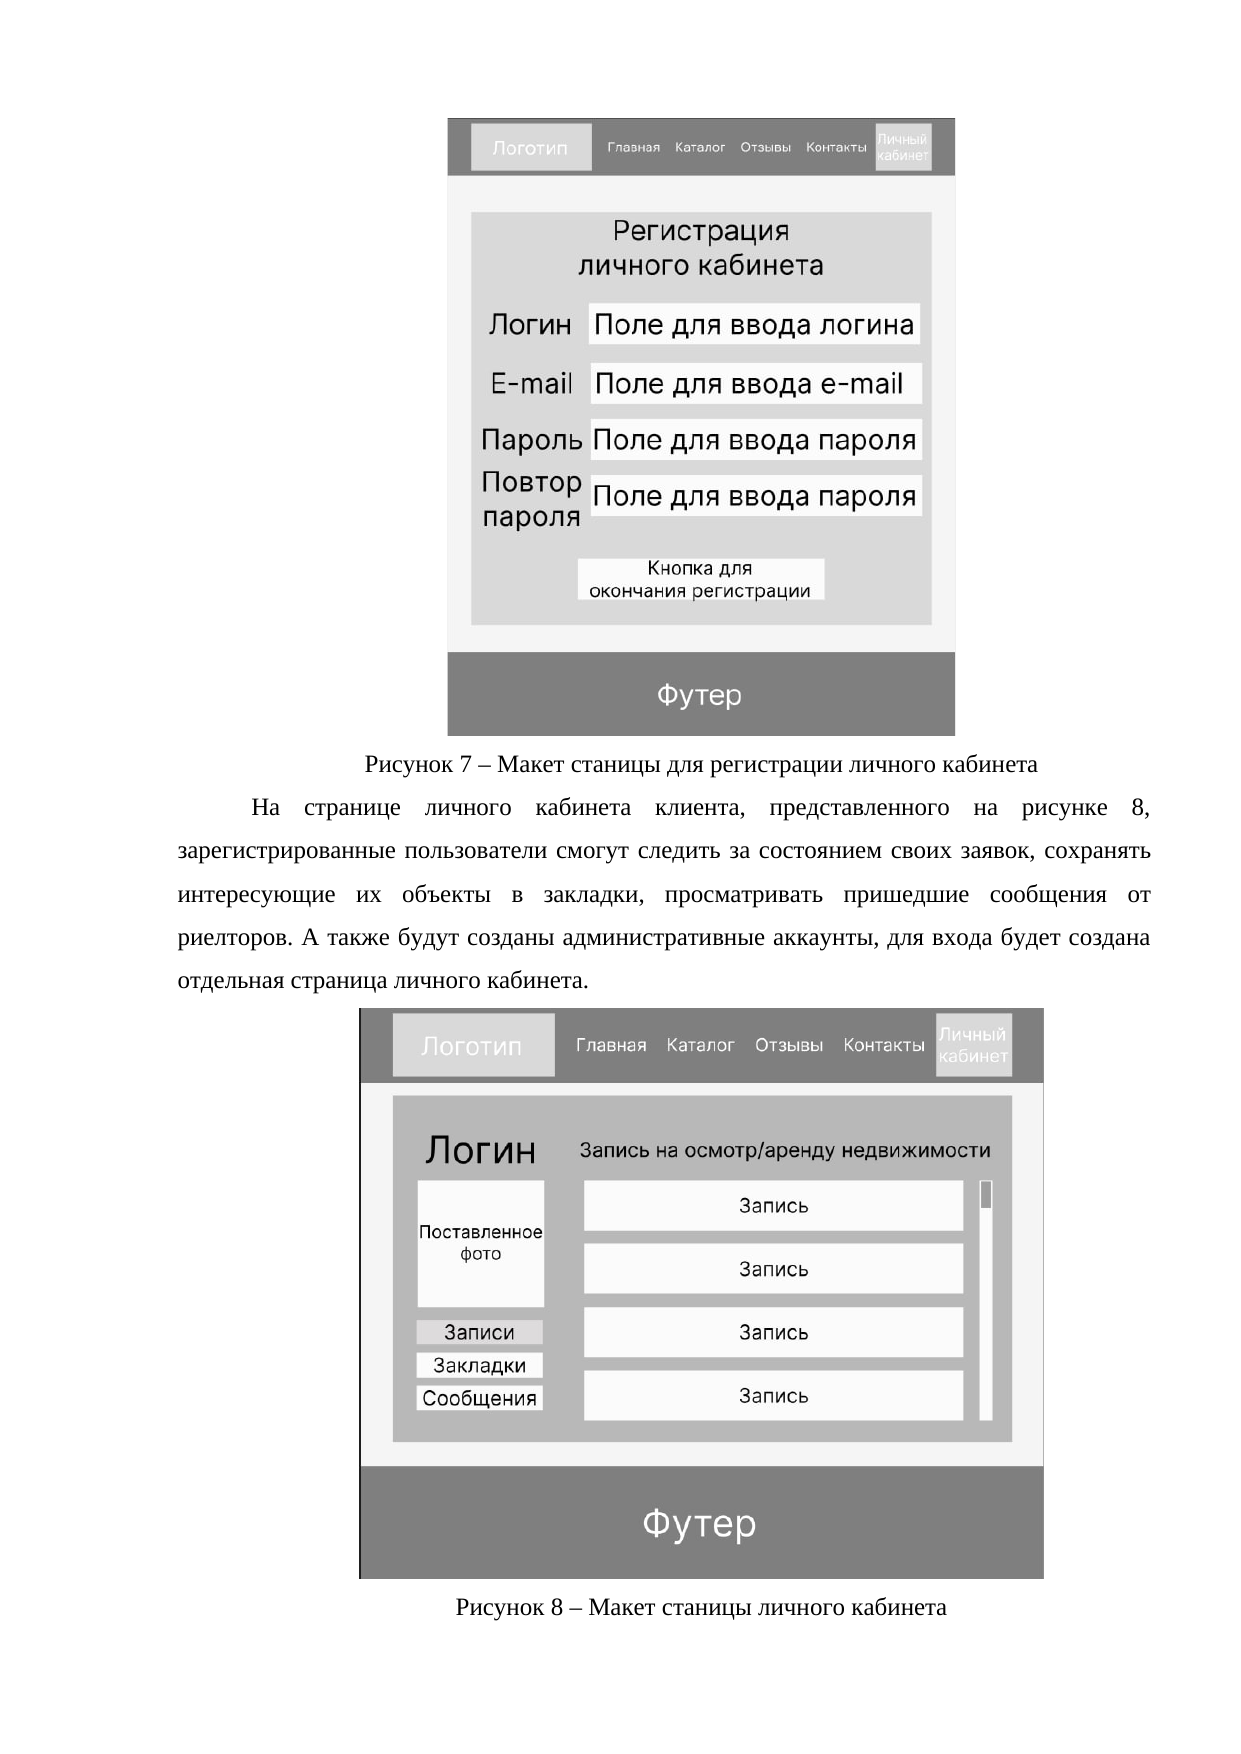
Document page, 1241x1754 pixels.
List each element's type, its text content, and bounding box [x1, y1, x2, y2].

text Рисунок 8 – Макет станицы личного кабинета [177, 1592, 1152, 1621]
picture [447, 118, 956, 736]
picture [359, 1008, 1044, 1579]
text Рисунок 7 – Макет станицы для регистрации личного кабинета [177, 749, 1152, 778]
text На странице личного кабинета клиента, представленного на рисунке 8, зарегистрированные пользователи смогут следить за состоянием своих заявок, сохранять интересующие их объекты в закладки, просматривать пришедшие сообщения от риелторов. А также будут созданы административные аккаунты, для входа будет создана отдельная страница личного кабинета. [177, 792, 1152, 994]
